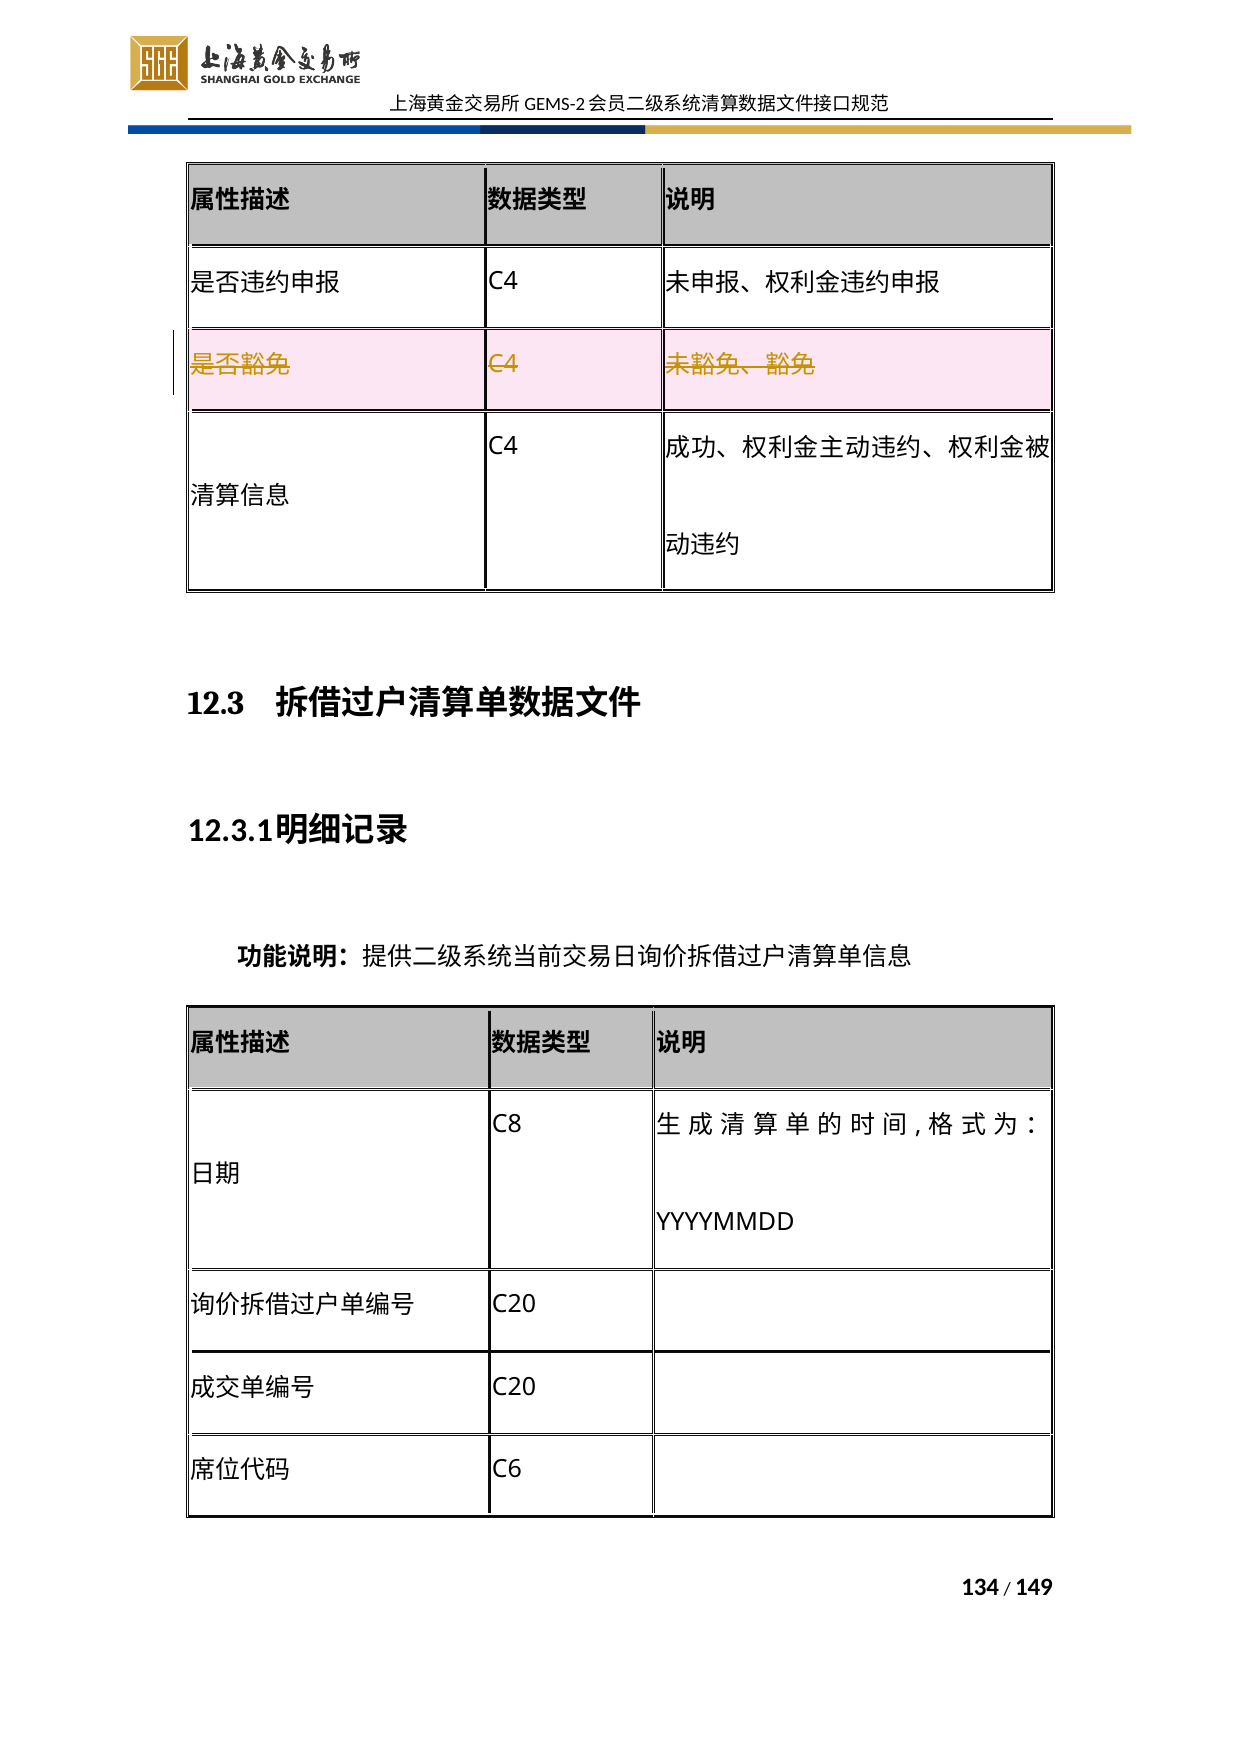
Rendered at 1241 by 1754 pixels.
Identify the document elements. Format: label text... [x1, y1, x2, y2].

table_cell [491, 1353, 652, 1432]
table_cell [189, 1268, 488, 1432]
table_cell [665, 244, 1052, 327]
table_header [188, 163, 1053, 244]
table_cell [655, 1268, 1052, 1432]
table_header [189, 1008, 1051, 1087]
subtitle 明细记录 [187, 794, 1053, 859]
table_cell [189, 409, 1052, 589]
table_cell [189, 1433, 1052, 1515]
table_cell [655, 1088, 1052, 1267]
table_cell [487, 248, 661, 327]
subtitle 拆借过户清算单数据文件 [187, 667, 1053, 732]
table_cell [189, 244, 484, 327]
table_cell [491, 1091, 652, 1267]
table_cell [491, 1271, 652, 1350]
text 功能说明：提供二级系统当前交易日询价拆借过户清算单信息 [187, 922, 1053, 987]
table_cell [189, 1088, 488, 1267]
picture [128, 36, 1132, 134]
